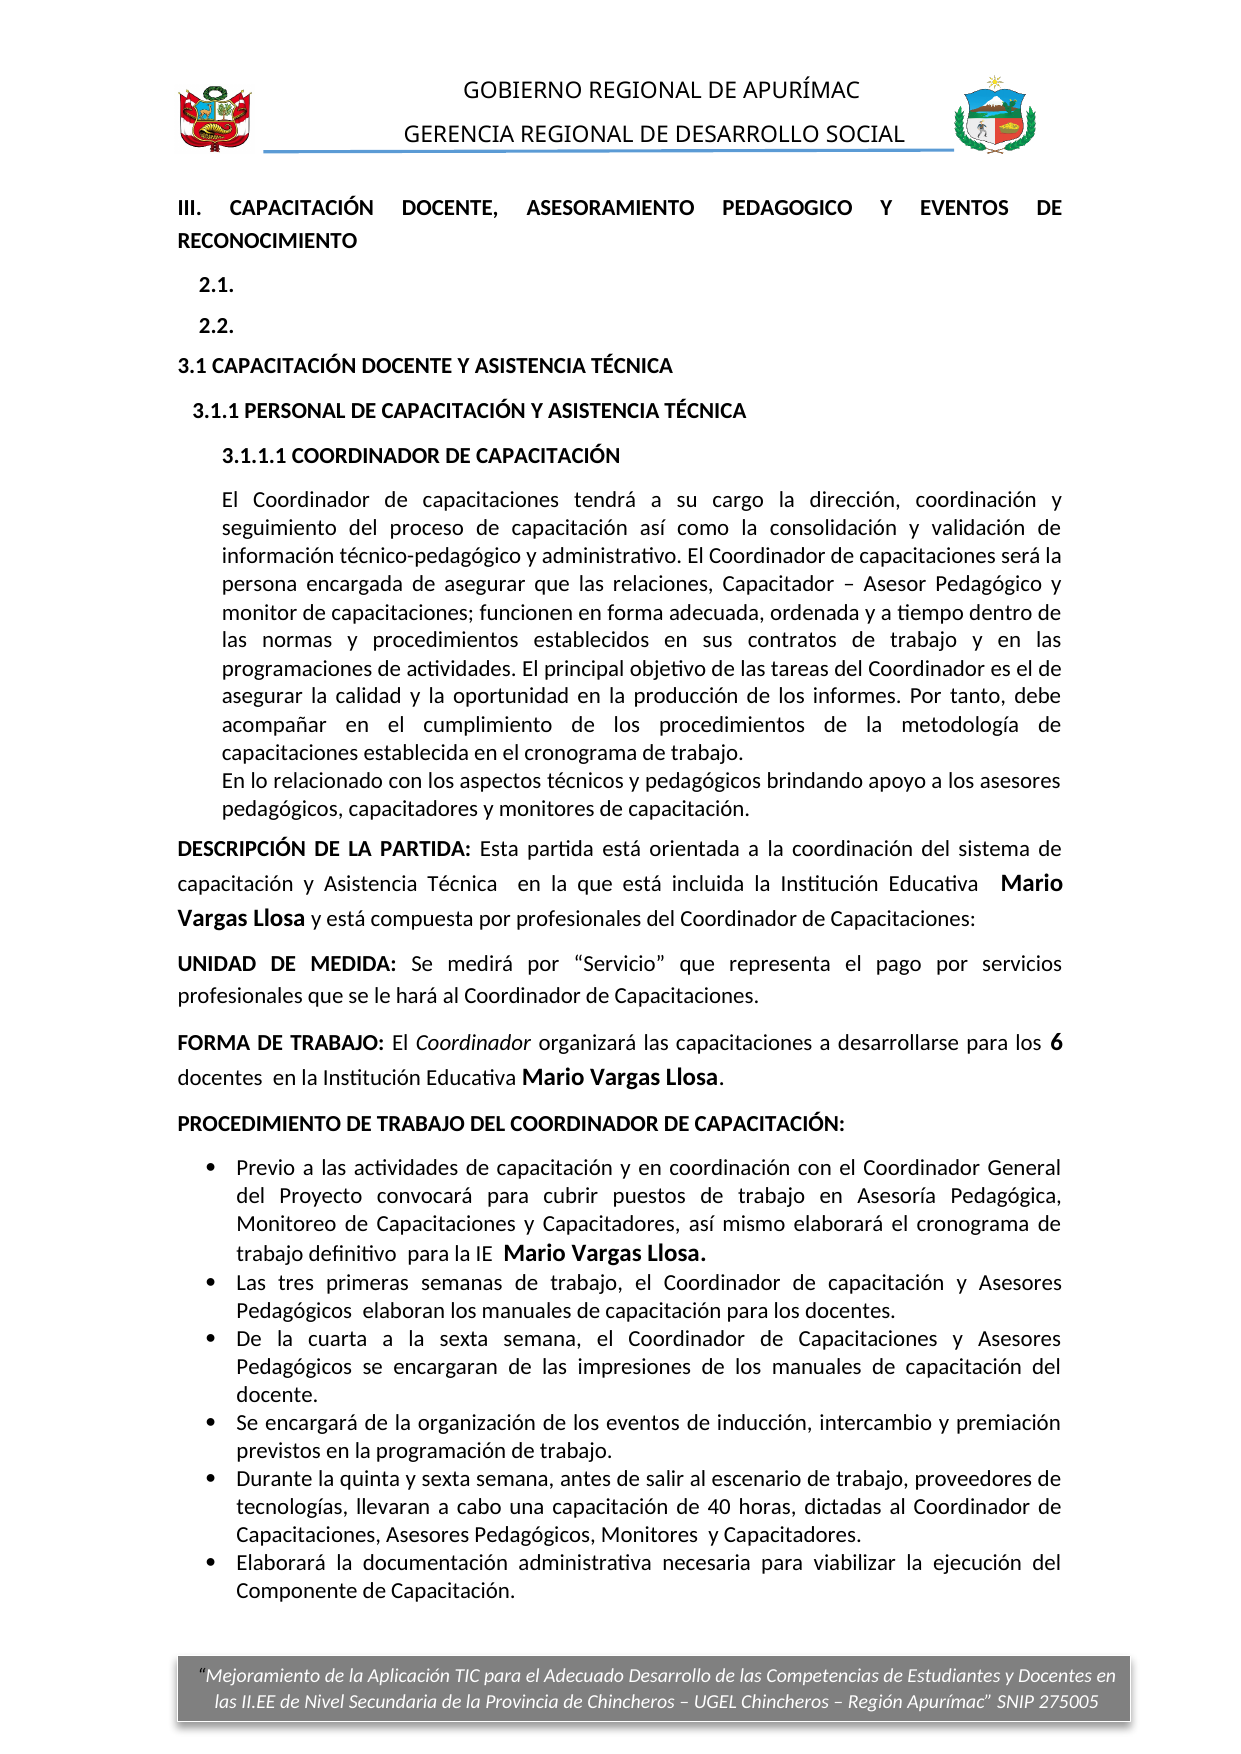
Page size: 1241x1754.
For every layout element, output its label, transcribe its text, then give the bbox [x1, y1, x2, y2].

list Las tres primeras semanas de trabajo, el Coordinador de capacitación y Asesores Pedagógicos elaboran los manuales de capacitación para los docentes. [207, 1268, 1063, 1324]
text 3.1.1.1 COORDINADOR DE CAPACITACIÓN [222, 441, 1063, 469]
text DESCRIPCIÓN DE LA PARTIDA: Esta partida está orientada a la coordinación del sistema de capacitación y Asistencia Técnica en la que está incluida la Institución Educativa Mario Vargas Llosa y está compuesta por profesionales del Coordinador de Capacitaciones: [177, 834, 1063, 932]
list De la cuarta a la sexta semana, el Coordinador de Capacitaciones y Asesores Pedagógicos se encargaran de las impresiones de los manuales de capacitación del docente. [207, 1324, 1063, 1408]
picture [174, 84, 255, 154]
list Se encargará de la organización de los eventos de inducción, intercambio y premiación previstos en la programación de trabajo. [207, 1408, 1063, 1464]
text FORMA DE TRABAJO: El Coordinador organizará las capacitaciones a desarrollarse para los 6 docentes en la Institución Educativa Mario Vargas Llosa. [177, 1026, 1063, 1092]
text En lo relacionado con los aspectos técnicos y pedagógicos brindando apoyo a los asesores pedagógicos, capacitadores y monitores de capacitación. [222, 766, 1063, 822]
text PROCEDIMIENTO DE TRABAJO DEL COORDINADOR DE CAPACITACIÓN: [177, 1109, 1063, 1137]
text 3.1.1 PERSONAL DE CAPACITACIÓN Y ASISTENCIA TÉCNICA [177, 396, 1063, 424]
text El Coordinador de capacitaciones tendrá a su cargo la dirección, coordinación y seguimiento del proceso de capacitación así como la consolidación y validación de información técnico-pedagógico y administrativo. El Coordinador de capacitaciones será la persona encargada de asegurar que las relaciones, Capacitador – Asesor Pedagógico y monitor de capacitaciones; funcionen en forma adecuada, ordenada y a tiempo dentro de las normas y procedimientos establecidos en sus contratos de trabajo y en las programaciones de actividades. El principal objetivo de las tareas del Coordinador es el de asegurar la calidad y la oportunidad en la producción de los informes. Por tanto, debe acompañar en el cumplimiento de los procedimientos de la metodología de capacitaciones establecida en el cronograma de trabajo. [222, 486, 1063, 766]
list Previo a las actividades de capacitación y en coordinación con el Coordinador General del Proyecto convocará para cubrir puestos de trabajo en Asesoría Pedagógica, Monitoreo de Capacitaciones y Capacitadores, así mismo elaborará el cronograma de trabajo definitivo para la IE Mario Vargas Llosa. [207, 1153, 1063, 1268]
text 3.1 CAPACITACIÓN DOCENTE Y ASISTENCIA TÉCNICA [177, 351, 1063, 379]
text III. CAPACITACIÓN DOCENTE, ASESORAMIENTO PEDAGOGICO Y EVENTOS DE RECONOCIMIENTO [177, 193, 1063, 254]
list Durante la quinta y sexta semana, antes de salir al escenario de trabajo, proveedores de tecnologías, llevaran a cabo una capacitación de 40 horas, dictadas al Coordinador de Capacitaciones, Asesores Pedagógicos, Monitores y Capacitadores. [207, 1464, 1063, 1548]
list Elaborará la documentación administrativa necesaria para viabilizar la ejecución del Componente de Capacitación. [207, 1548, 1063, 1604]
picture [954, 74, 1036, 154]
text UNIDAD DE MEDIDA: Se medirá por “Servicio” que representa el pago por servicios profesionales que se le hará al Coordinador de Capacitaciones. [177, 949, 1063, 1009]
